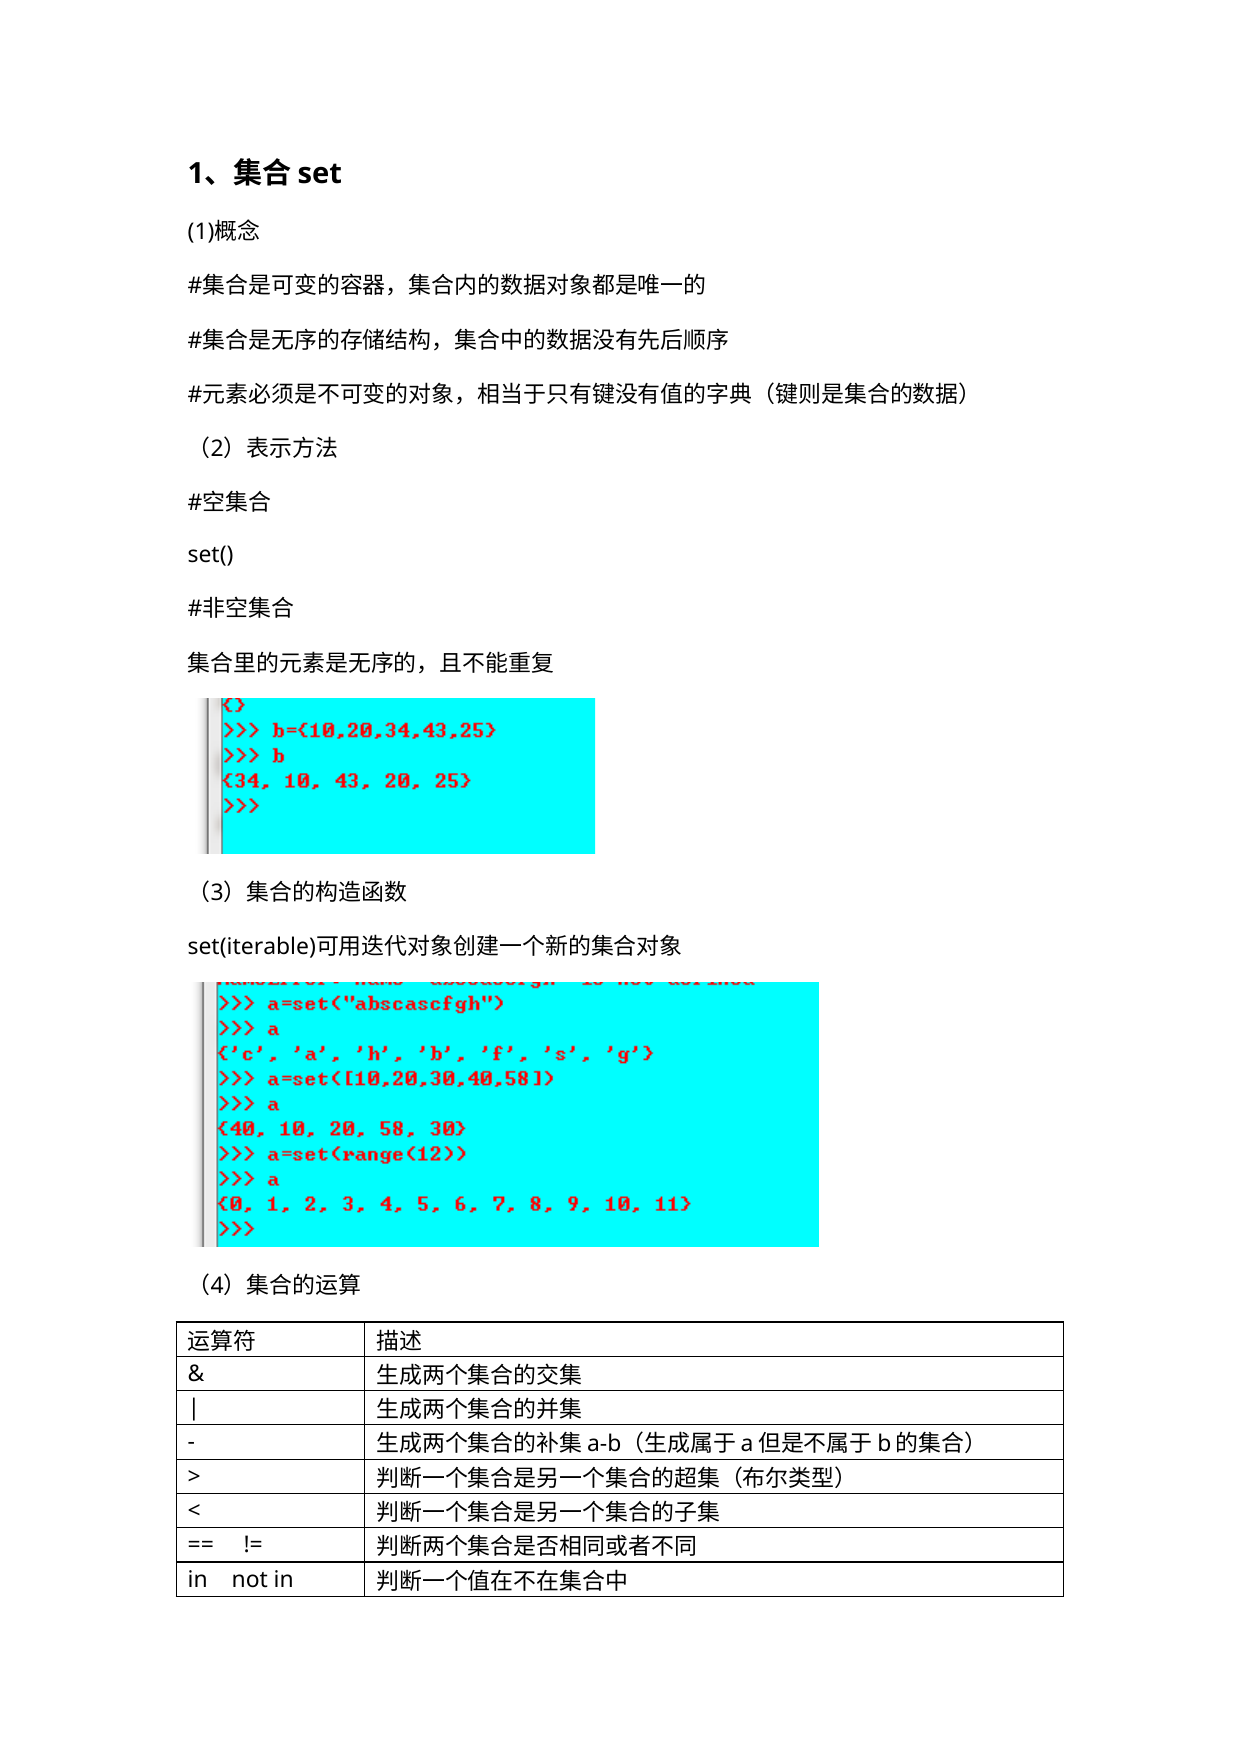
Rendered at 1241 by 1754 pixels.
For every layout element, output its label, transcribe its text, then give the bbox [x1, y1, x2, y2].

text #集合是可变的容器，集合内的数据对象都是唯一的 [187, 267, 1053, 301]
table_cell in not in [177, 1563, 364, 1596]
text #集合是无序的存储结构，集合中的数据没有先后顺序 [187, 322, 1053, 355]
text 1、集合set [187, 150, 1053, 192]
text （4）集合的运算 [187, 1267, 1053, 1301]
table_cell & [177, 1357, 364, 1390]
table_cell == != [177, 1528, 364, 1561]
text #元素必须是不可变的对象，相当于只有键没有值的字典（键则是集合的数据） [187, 376, 1053, 409]
table_cell 判断一个集合是另一个集合的超集（布尔类型） [365, 1460, 1063, 1493]
text #非空集合 [187, 590, 1053, 624]
text set(iterable)可用迭代对象创建一个新的集合对象 [187, 928, 1053, 962]
picture [187, 698, 596, 854]
table_header 运算符 [177, 1323, 364, 1356]
table_cell 判断两个集合是否相同或者不同 [365, 1528, 1063, 1561]
table_cell - [177, 1425, 364, 1459]
table_cell 生成两个集合的并集 [365, 1391, 1063, 1424]
text 集合里的元素是无序的，且不能重复 [187, 644, 1053, 678]
table_cell < [177, 1494, 364, 1527]
picture [187, 982, 819, 1247]
table_cell 判断一个集合是另一个集合的子集 [365, 1494, 1063, 1527]
text （3）集合的构造函数 [187, 874, 1053, 907]
text #空集合 [187, 484, 1053, 517]
table_cell 生成两个集合的补集a-b（生成属于a但是不属于b的集合） [365, 1425, 1063, 1459]
text （2）表示方法 [187, 430, 1053, 463]
table_cell > [177, 1460, 364, 1493]
table_header 描述 [365, 1323, 1063, 1356]
table_cell | [177, 1391, 364, 1424]
table_cell 判断一个值在不在集合中 [365, 1563, 1063, 1596]
text set() [187, 538, 1053, 569]
text (1)概念 [187, 213, 1053, 247]
table_cell 生成两个集合的交集 [365, 1357, 1063, 1390]
